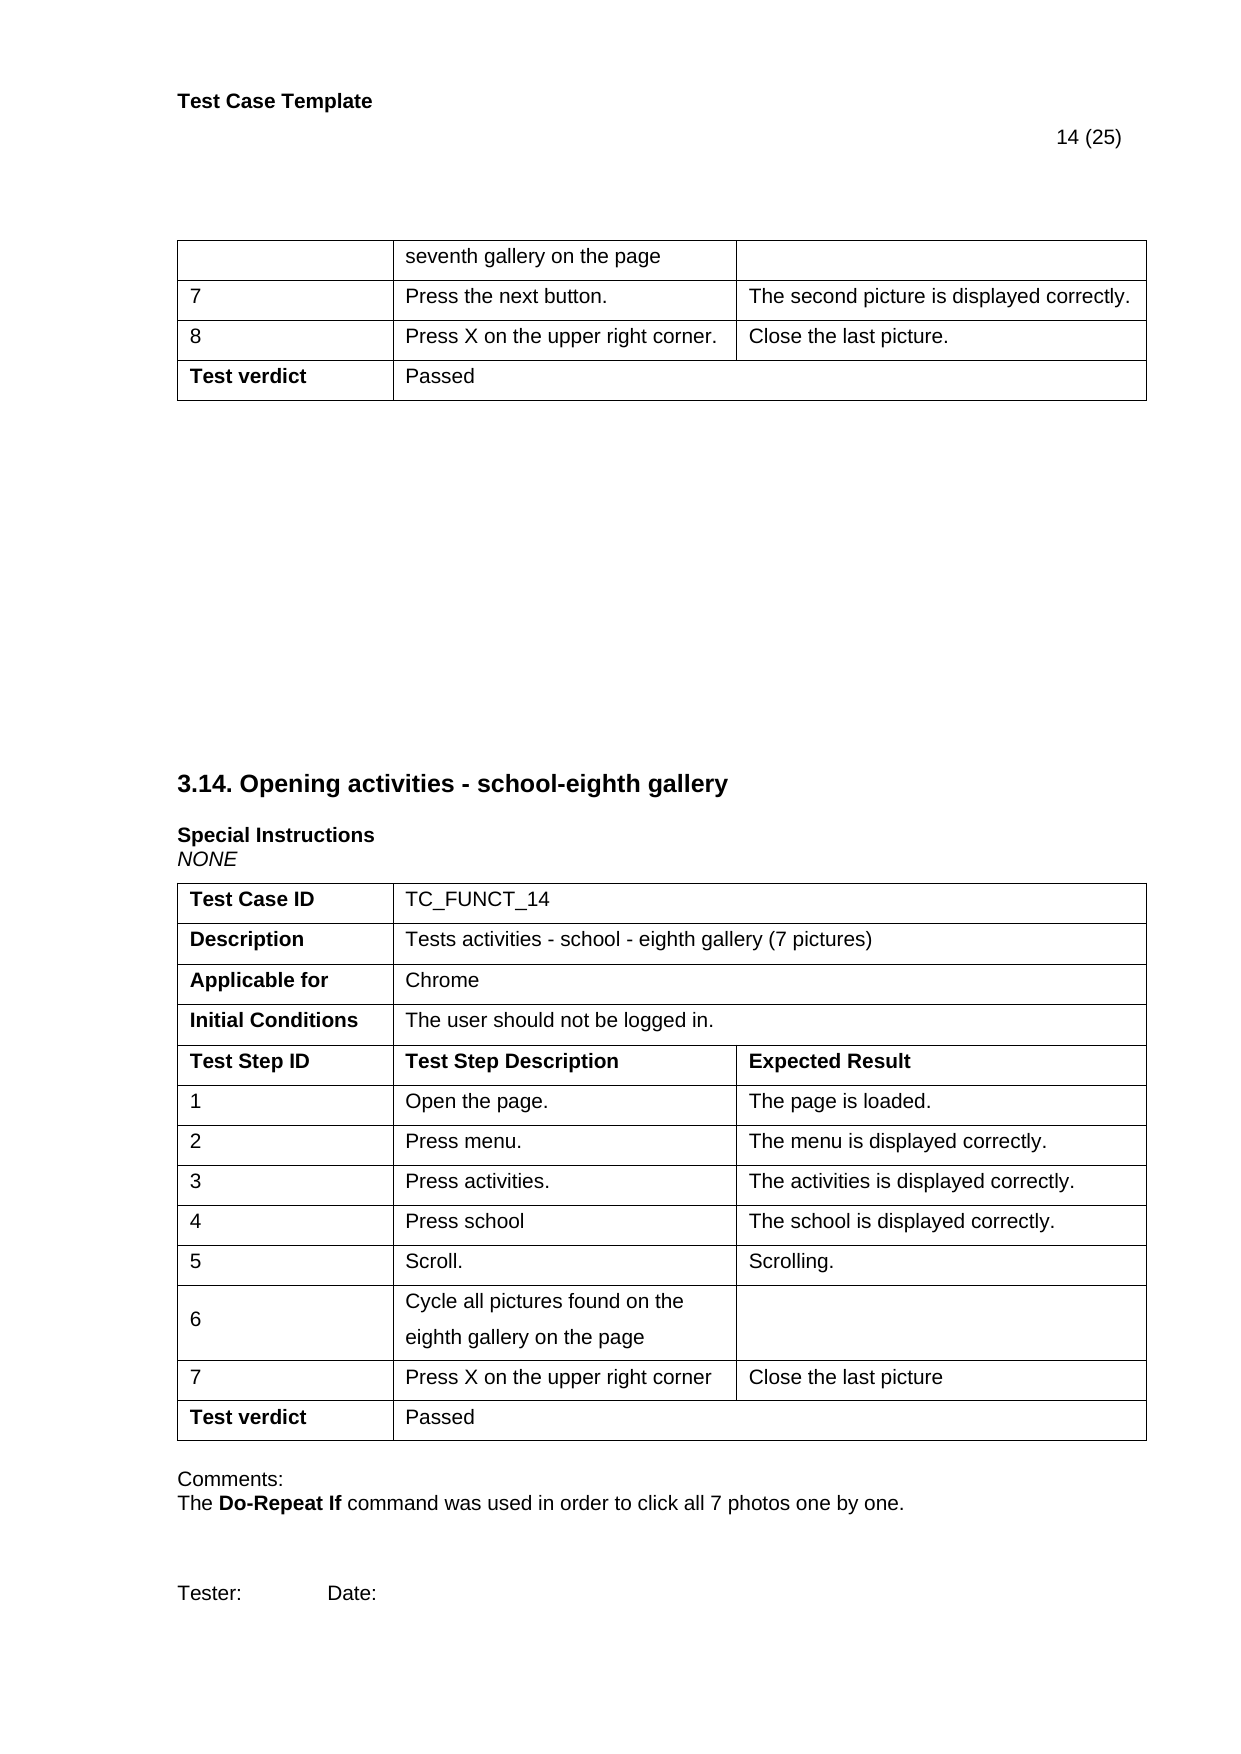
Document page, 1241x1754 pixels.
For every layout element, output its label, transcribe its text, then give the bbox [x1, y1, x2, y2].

table_cell Press the next button. [394, 281, 736, 320]
table_cell Press school [394, 1206, 736, 1244]
table_cell 2 [178, 1126, 393, 1164]
table_cell Close the last picture [737, 1361, 1146, 1400]
table_cell Initial Conditions [178, 1005, 393, 1044]
table_cell Passed [394, 1401, 1146, 1440]
table_cell Test verdict [178, 1401, 393, 1440]
table_cell The page is loaded. [737, 1086, 1146, 1124]
table_cell Test Step ID [178, 1046, 393, 1084]
text Special Instructions [177, 822, 1122, 846]
table_cell Cycle all pictures found on the eighth gallery on the page [394, 1286, 736, 1360]
table_header Test Case ID [178, 884, 393, 923]
table_header TC_FUNCT_14 [394, 884, 1146, 923]
table_cell 1 [178, 1086, 393, 1124]
table_cell 6 [178, 1286, 393, 1360]
table_cell Open the page. [394, 1086, 736, 1124]
table_cell Passed [394, 361, 1146, 400]
table_cell 5 [178, 1246, 393, 1284]
table_cell 4 [178, 1206, 393, 1244]
table_cell Close the last picture. [737, 321, 1146, 360]
table_cell Scrolling. [737, 1246, 1146, 1284]
table_cell Press activities. [394, 1166, 736, 1204]
table_cell 6 [178, 241, 393, 280]
table_cell Applicable for [178, 965, 393, 1004]
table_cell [394, 241, 736, 280]
table_cell The menu is displayed correctly. [737, 1126, 1146, 1164]
table_cell Scroll. [394, 1246, 736, 1284]
table_cell Chrome [394, 965, 1146, 1004]
table_cell Test Step Description [394, 1046, 736, 1084]
table_cell The activities is displayed correctly. [737, 1166, 1146, 1204]
table_cell Description [178, 924, 393, 963]
text Comments: Тhe Do-Repeat If command was used in order to click all 7 photos one by one. [177, 1466, 1122, 1514]
table_cell Tests activities - school - eighth gallery (7 pictures) [394, 924, 1146, 963]
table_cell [737, 241, 1146, 280]
table_cell Press X on the upper right corner. [394, 321, 736, 360]
table_cell 7 [178, 281, 393, 320]
table_cell The second picture is displayed correctly. [737, 281, 1146, 320]
text NONE [177, 846, 1122, 870]
table_cell 8 [178, 321, 393, 360]
table_cell Press menu. [394, 1126, 736, 1164]
table_cell The user should not be logged in. [394, 1005, 1146, 1044]
table_cell 7 [178, 1361, 393, 1400]
table_cell Press X on the upper right corner [394, 1361, 736, 1400]
table_cell The school is displayed correctly. [737, 1206, 1146, 1244]
table_cell [737, 1286, 1146, 1360]
table_cell Expected Result [737, 1046, 1146, 1084]
text 3.14. Opening activities - school-eighth gallery [177, 769, 1122, 797]
table_cell Test verdict [178, 361, 393, 400]
table_cell 3 [178, 1166, 393, 1204]
